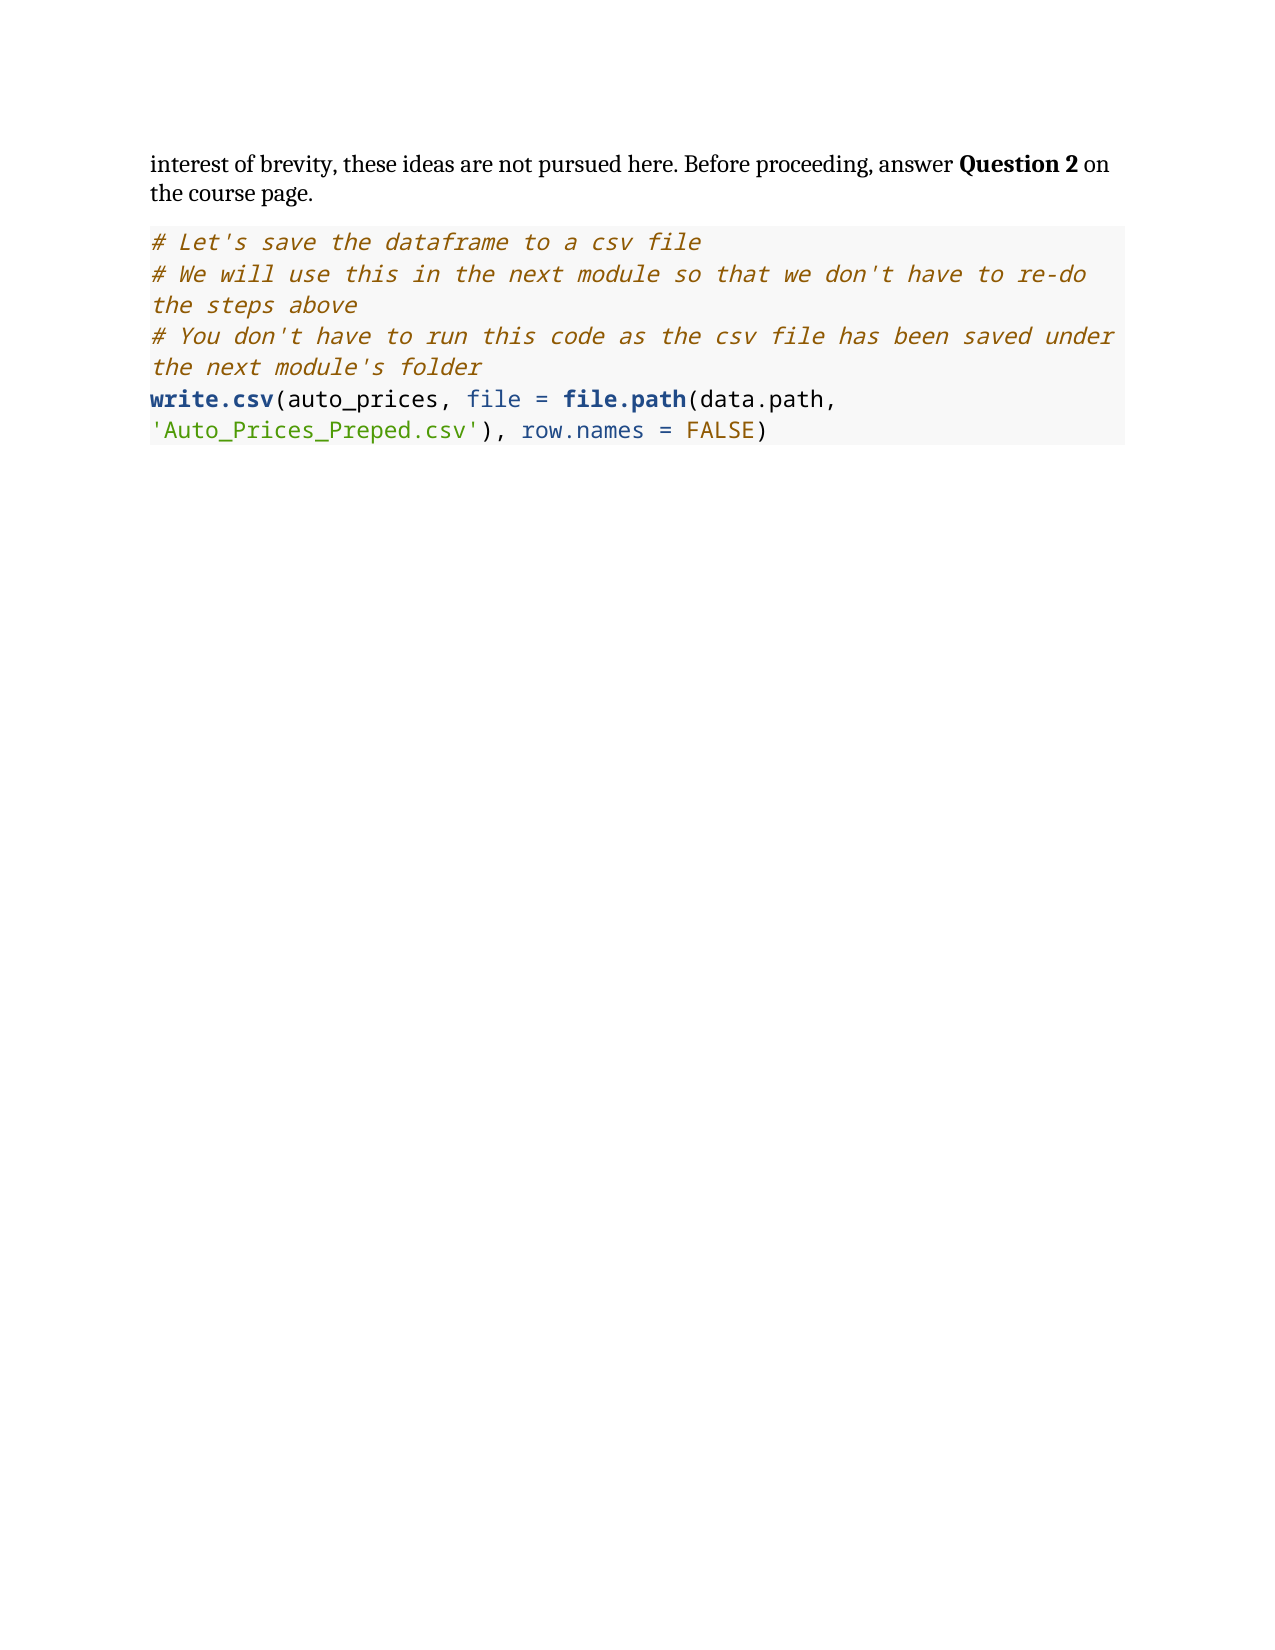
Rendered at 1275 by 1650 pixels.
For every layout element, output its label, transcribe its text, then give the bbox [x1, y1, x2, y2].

text # Let's save the dataframe to a csv file # We will use this in the next module so that we don't have to re-do the steps above # You don't have to run this code as the csv file has been saved under the next module's folder write.csv(auto_prices, file = file.path(data.path, 'Auto_Prices_Preped.csv'), row.names = FALSE) [150, 226, 1125, 445]
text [150, 150, 1125, 207]
